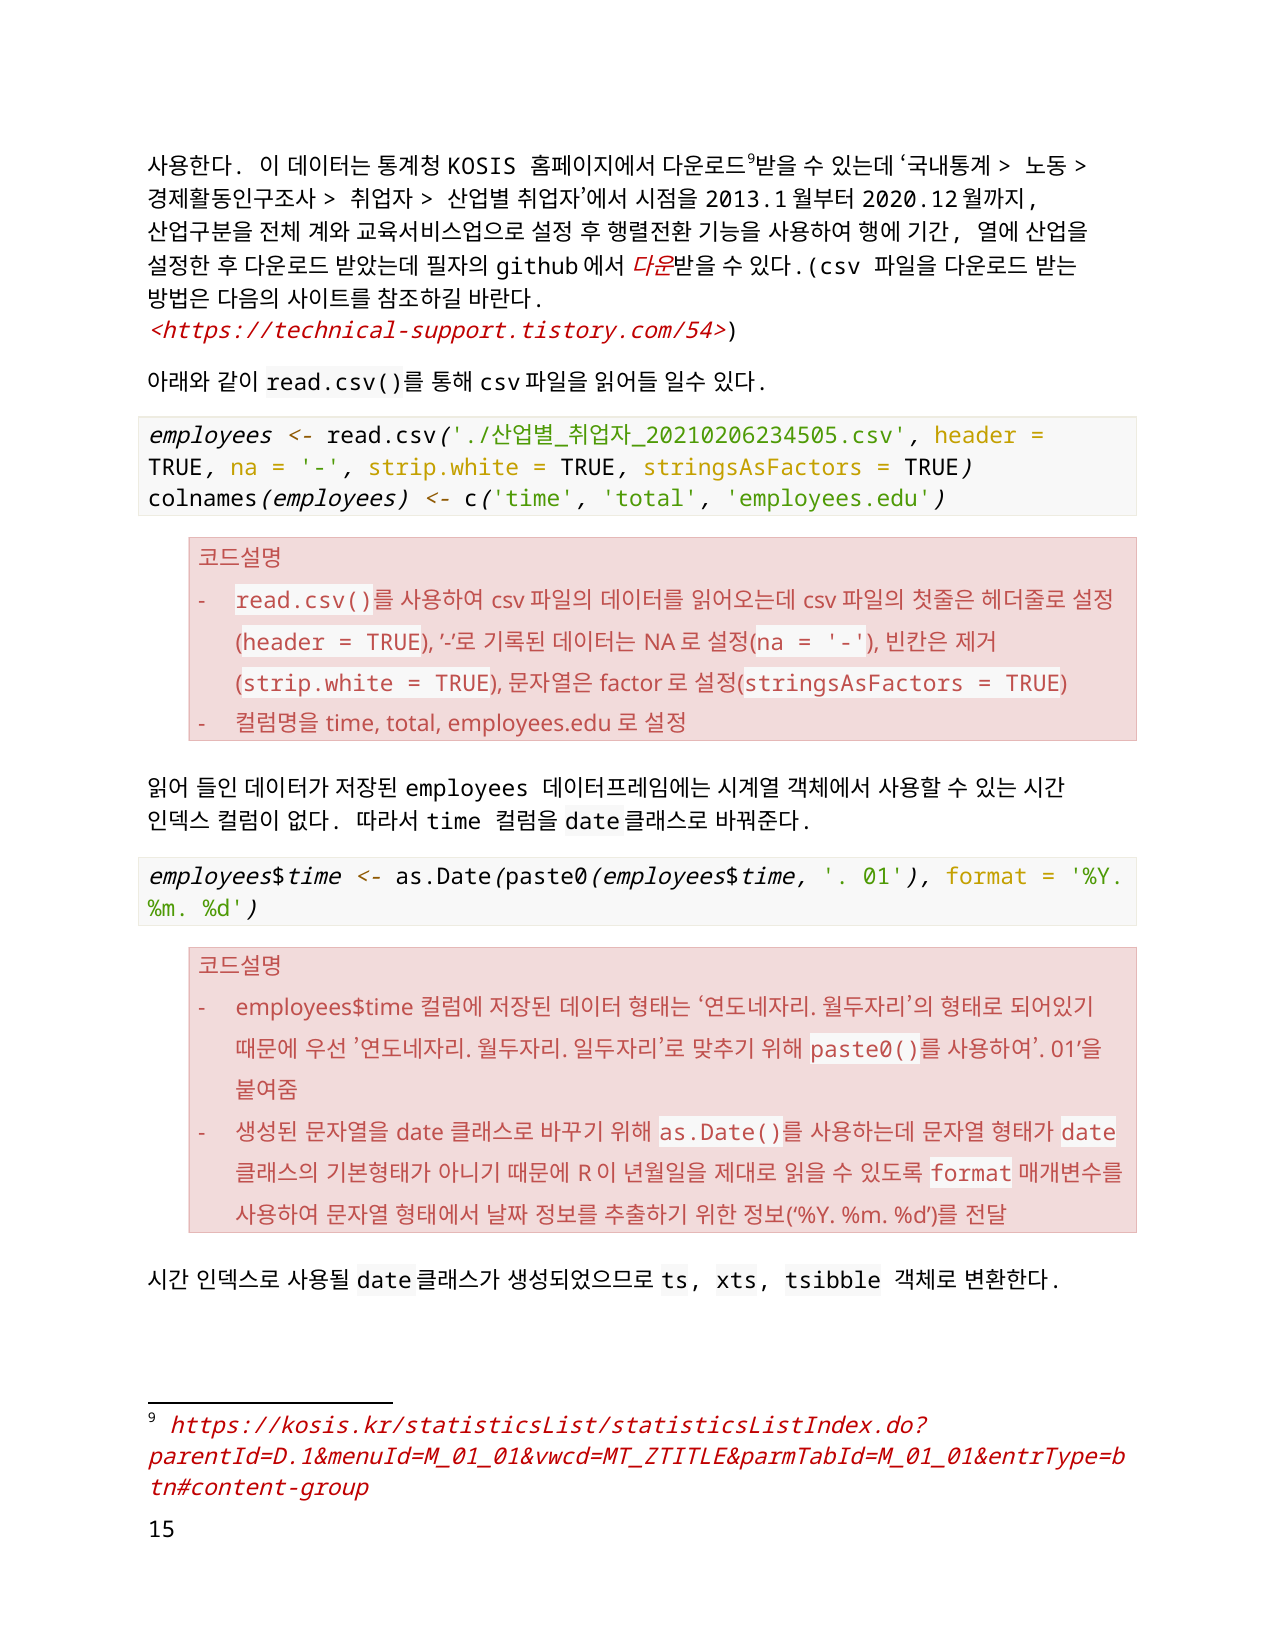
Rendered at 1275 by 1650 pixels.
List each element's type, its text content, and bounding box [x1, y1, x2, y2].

list read.csv()를 사용하여 csv 파일의 데이터를 읽어오는데 csv 파일의 첫줄은 헤더줄로 설정(header = TRUE), ’-’로 기록된 데이터는 NA로 설정(na = '-'), 빈칸은 제거(strip.white = TRUE), 문자열은 factor로 설정(stringsAsFactors = TRUE) [190, 579, 1136, 698]
text 시간 인덱스로 사용될 date클래스가 생성되었으므로 ts, xts, tsibble 객체로 변환한다. [148, 1262, 1127, 1296]
list employees$time 컬럼에 저장된 데이터 형태는 ‘연도네자리. 월두자리’의 형태로 되어있기 때문에 우선 ’연도네자리. 월두자리. 일두자리’로 맞추기 위해 paste0()를 사용하여’. 01’을 붙여줌 [190, 986, 1136, 1105]
text 코드설명 [190, 538, 1136, 573]
text employees <- read.csv('./산업별_취업자_20210206234505.csv', header = TRUE, na = '-', strip.white = TRUE, stringsAsFactors = TRUE) colnames(employees) <- c('time', 'total', 'employees.edu') [139, 418, 1136, 515]
text 아래와 같이 read.csv()를 통해 csv파일을 읽어들 일수 있다. [148, 364, 1127, 398]
list 컬럼명을 time, total, employees.edu 로 설정 [190, 703, 1136, 740]
text employees$time <- as.Date(paste0(employees$time, '. 01'), format = '%Y. %m. %d') [139, 858, 1136, 925]
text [148, 148, 1127, 346]
text 읽어 들인 데이터가 저장된 employees 데이터프레임에는 시계열 객체에서 사용할 수 있는 시간 인덱스 컬럼이 없다. 따라서 time 컬럼을 date클래스로 바꿔준다. [148, 769, 1127, 836]
list 생성된 문자열을 date 클래스로 바꾸기 위해 as.Date()를 사용하는데 문자열 형태가 date 클래스의 기본형태가 아니기 때문에 R이 년월일을 제대로 읽을 수 있도록 format 매개변수를 사용하여 문자열 형태에서 날짜 정보를 추출하기 위한 정보(‘%Y. %m. %d’)를 전달 [190, 1110, 1136, 1232]
text 코드설명 [190, 948, 1136, 981]
